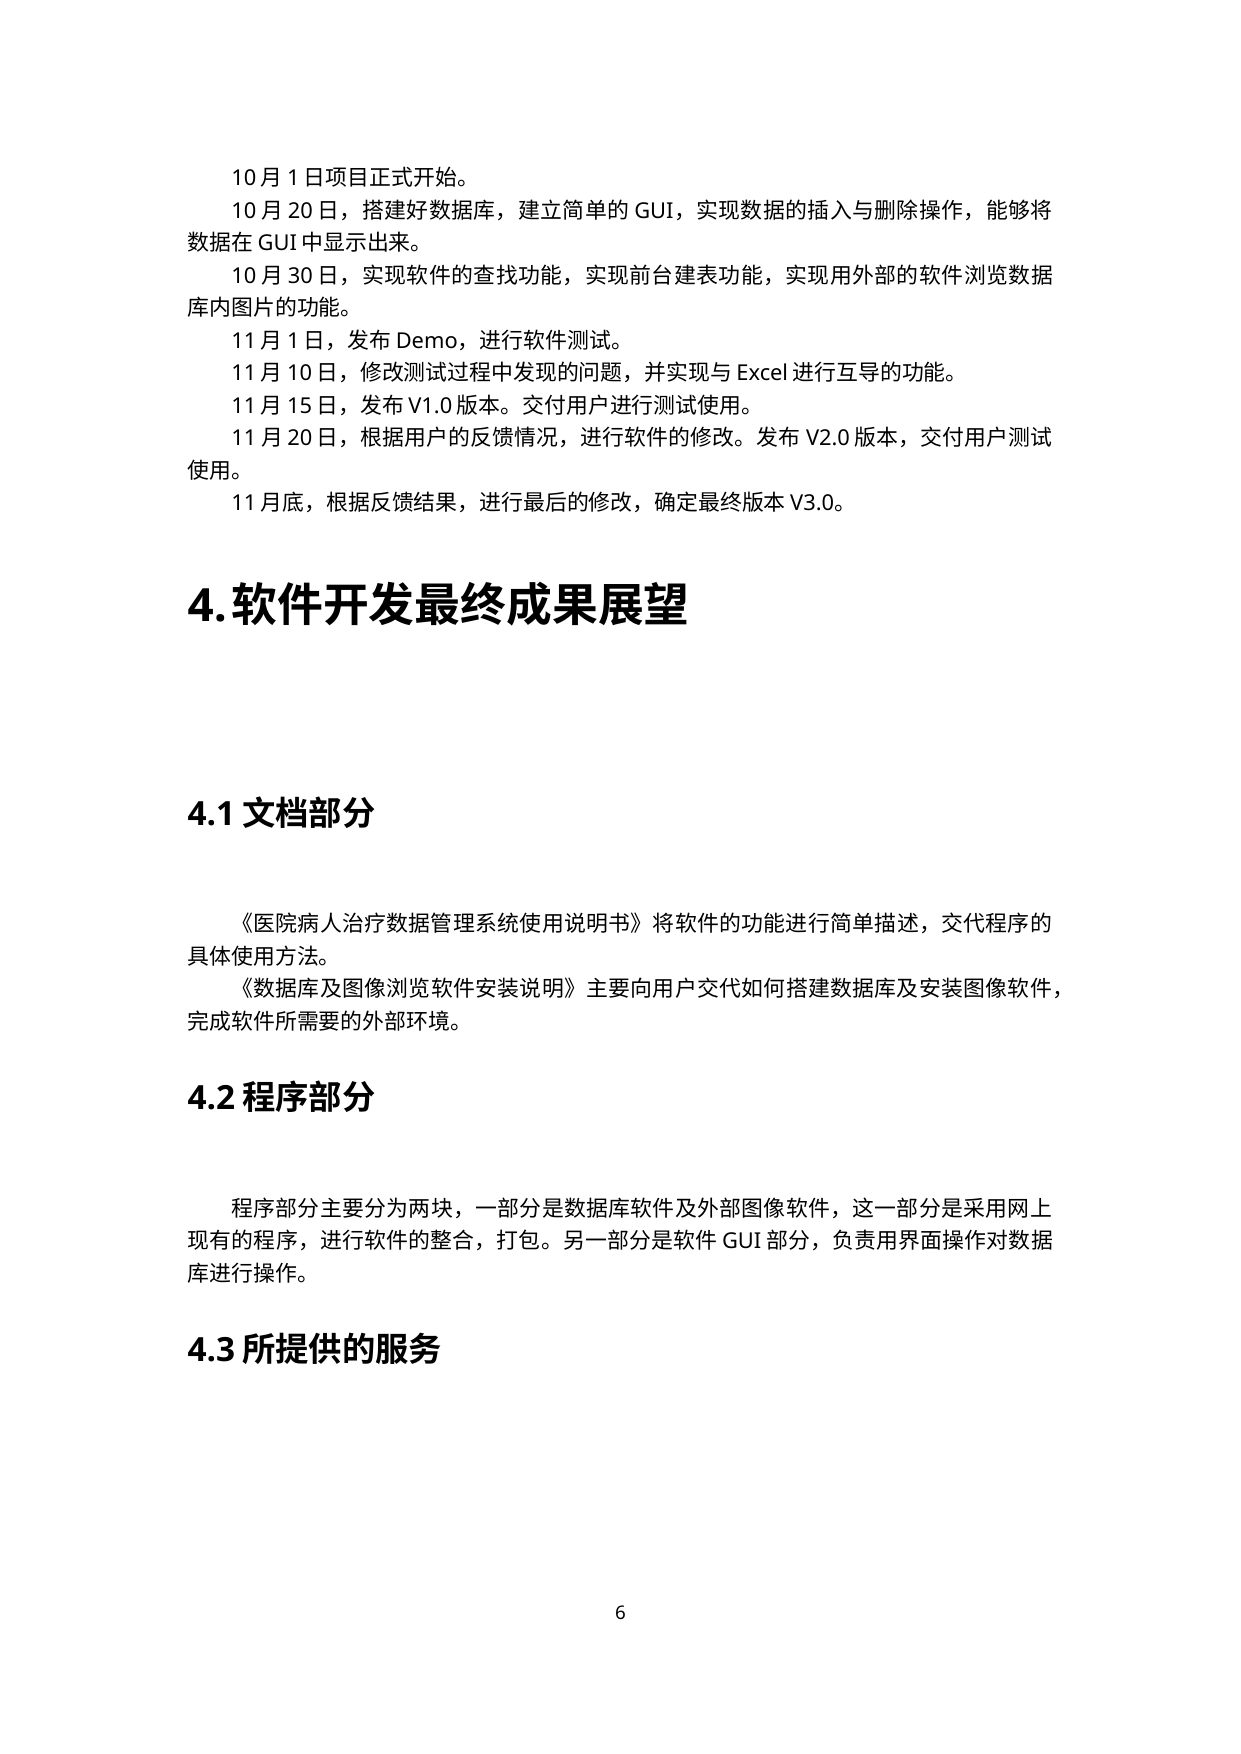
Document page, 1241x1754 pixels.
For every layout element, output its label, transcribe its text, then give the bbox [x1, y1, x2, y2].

subtitle 4.3所提供的服务 [187, 1315, 1053, 1380]
subtitle 4.2程序部分 [187, 1063, 1053, 1128]
subtitle 4.1文档部分 [187, 778, 1053, 843]
text 程序部分主要分为两块，一部分是数据库软件及外部图像软件，这一部分是采用网上现有的程序，进行软件的整合，打包。另一部分是软件GUI部分，负责用界面操作对数据库进行操作。 [187, 1190, 1053, 1288]
subtitle 软件开发最终成果展望 [187, 553, 1053, 650]
text 10月1日项目正式开始。 [187, 160, 1053, 192]
text 10月30日，实现软件的查找功能，实现前台建表功能，实现用外部的软件浏览数据库内图片的功能。 [187, 257, 1053, 322]
text 《数据库及图像浏览软件安装说明》主要向用户交代如何搭建数据库及安装图像软件，完成软件所需要的外部环境。 [187, 971, 1053, 1036]
text 11月20日，根据用户的反馈情况，进行软件的修改。发布V2.0版本，交付用户测试使用。 [187, 420, 1053, 485]
text 11月1日，发布Demo，进行软件测试。 [187, 322, 1053, 355]
text 11月底，根据反馈结果，进行最后的修改，确定最终版本V3.0。 [187, 485, 1053, 517]
text 11月10日，修改测试过程中发现的问题，并实现与Excel进行互导的功能。 [187, 355, 1053, 387]
text 《医院病人治疗数据管理系统使用说明书》将软件的功能进行简单描述，交代程序的具体使用方法。 [187, 906, 1053, 971]
text 11月15日，发布V1.0版本。交付用户进行测试使用。 [187, 387, 1053, 420]
text 10月20日，搭建好数据库，建立简单的GUI，实现数据的插入与删除操作，能够将数据在GUI中显示出来。 [187, 192, 1053, 257]
